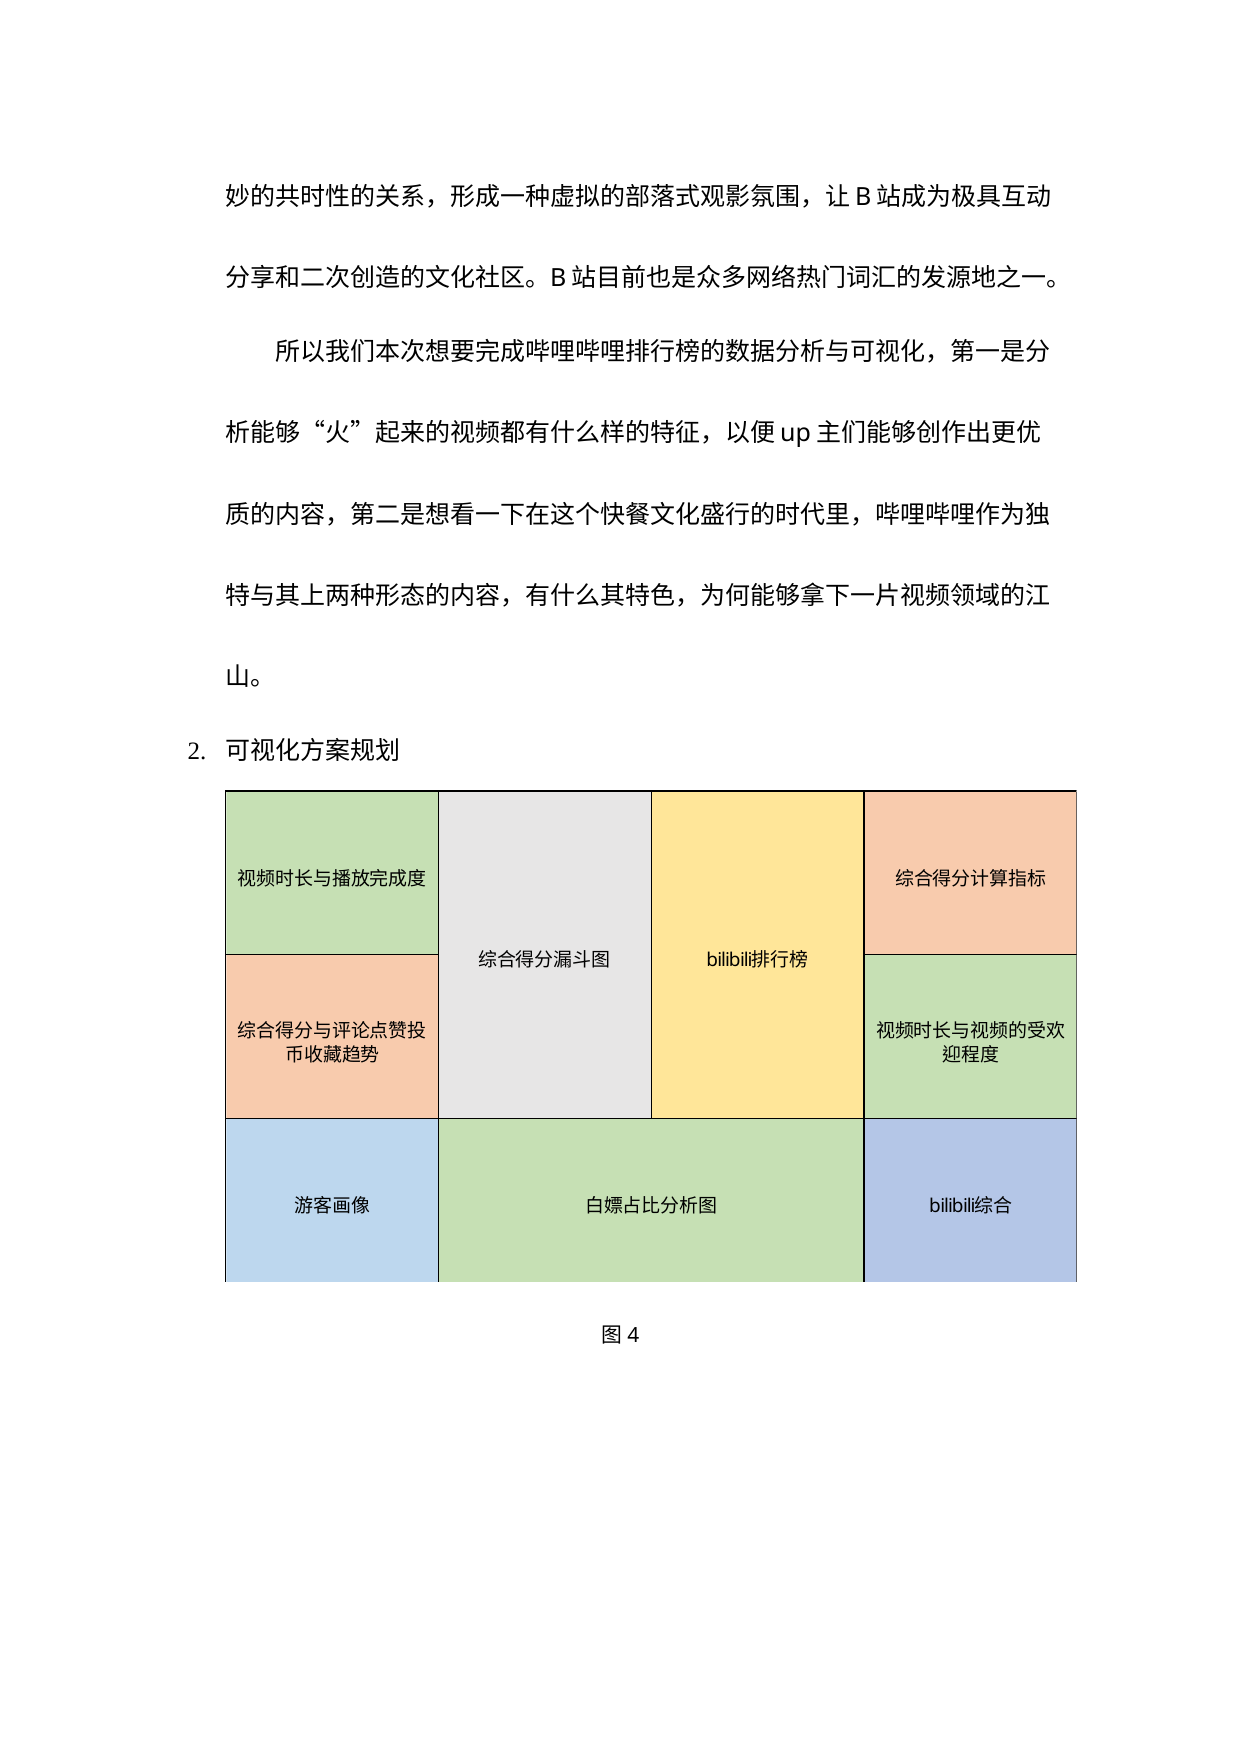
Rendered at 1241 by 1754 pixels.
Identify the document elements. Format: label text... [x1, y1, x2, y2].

text 图 4 [187, 1317, 1053, 1349]
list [225, 162, 1053, 308]
list 可视化方案规划 [187, 716, 1053, 781]
list 所以我们本次想要完成哔哩哔哩排行榜的数据分析与可视化，第一是分析能够“火”起来的视频都有什么样的特征，以便up主们能够创作出更优质的内容，第二是想看一下在这个快餐文化盛行的时代里，哔哩哔哩作为独特与其上两种形态的内容，有什么其特色，为何能够拿下一片视频领域的江山。 [225, 317, 1053, 707]
